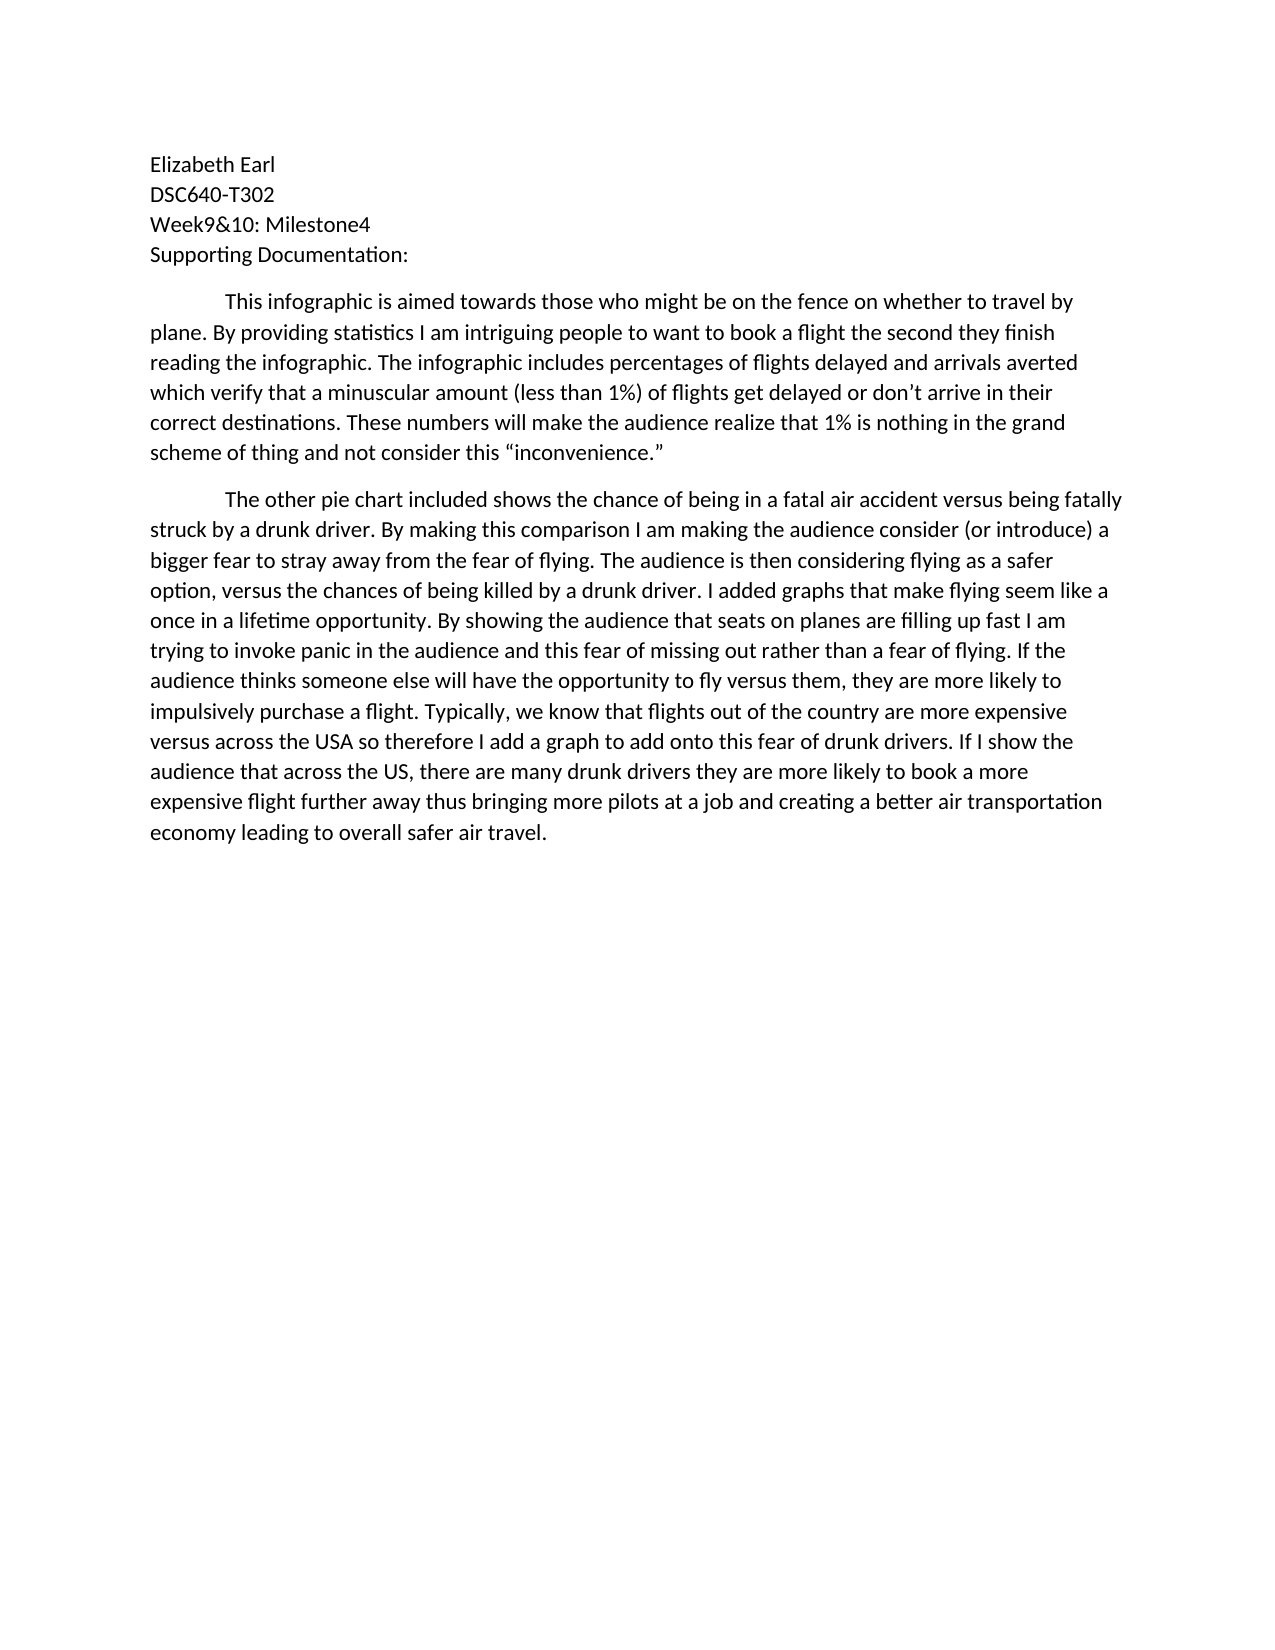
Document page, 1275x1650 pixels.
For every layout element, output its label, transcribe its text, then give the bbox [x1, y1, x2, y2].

text The other pie chart included shows the chance of being in a fatal air accident versus being fatally struck by a drunk driver. By making this comparison I am making the audience consider (or introduce) a bigger fear to stray away from the fear of flying. The audience is then considering flying as a safer option, versus the chances of being killed by a drunk driver. I added graphs that make flying seem like a once in a lifetime opportunity. By showing the audience that seats on planes are filling up fast I am trying to invoke panic in the audience and this fear of missing out rather than a fear of flying. If the audience thinks someone else will have the opportunity to fly versus them, they are more likely to impulsively purchase a flight. Typically, we know that flights out of the country are more expensive versus across the USA so therefore I add a graph to add onto this fear of drunk drivers. If I show the audience that across the US, there are many drunk drivers they are more likely to book a more expensive flight further away thus bringing more pilots at a job and creating a better air transportation economy leading to overall safer air travel. [150, 485, 1125, 846]
text This infographic is aimed towards those who might be on the fence on whether to travel by plane. By providing statistics I am intriguing people to want to book a flight the second they finish reading the infographic. The infographic includes percentages of flights delayed and arrivals averted which verify that a minuscular amount (less than 1%) of flights get delayed or don’t arrive in their correct destinations. These numbers will make the audience realize that 1% is nothing in the grand scheme of thing and not consider this “inconvenience.” [150, 287, 1125, 467]
text Supporting Documentation: [150, 241, 1125, 269]
text Week9&10: Milestone4 [150, 210, 1125, 238]
text DSC640-T302 [150, 180, 1125, 208]
text Elizabeth Earl [150, 150, 1125, 178]
